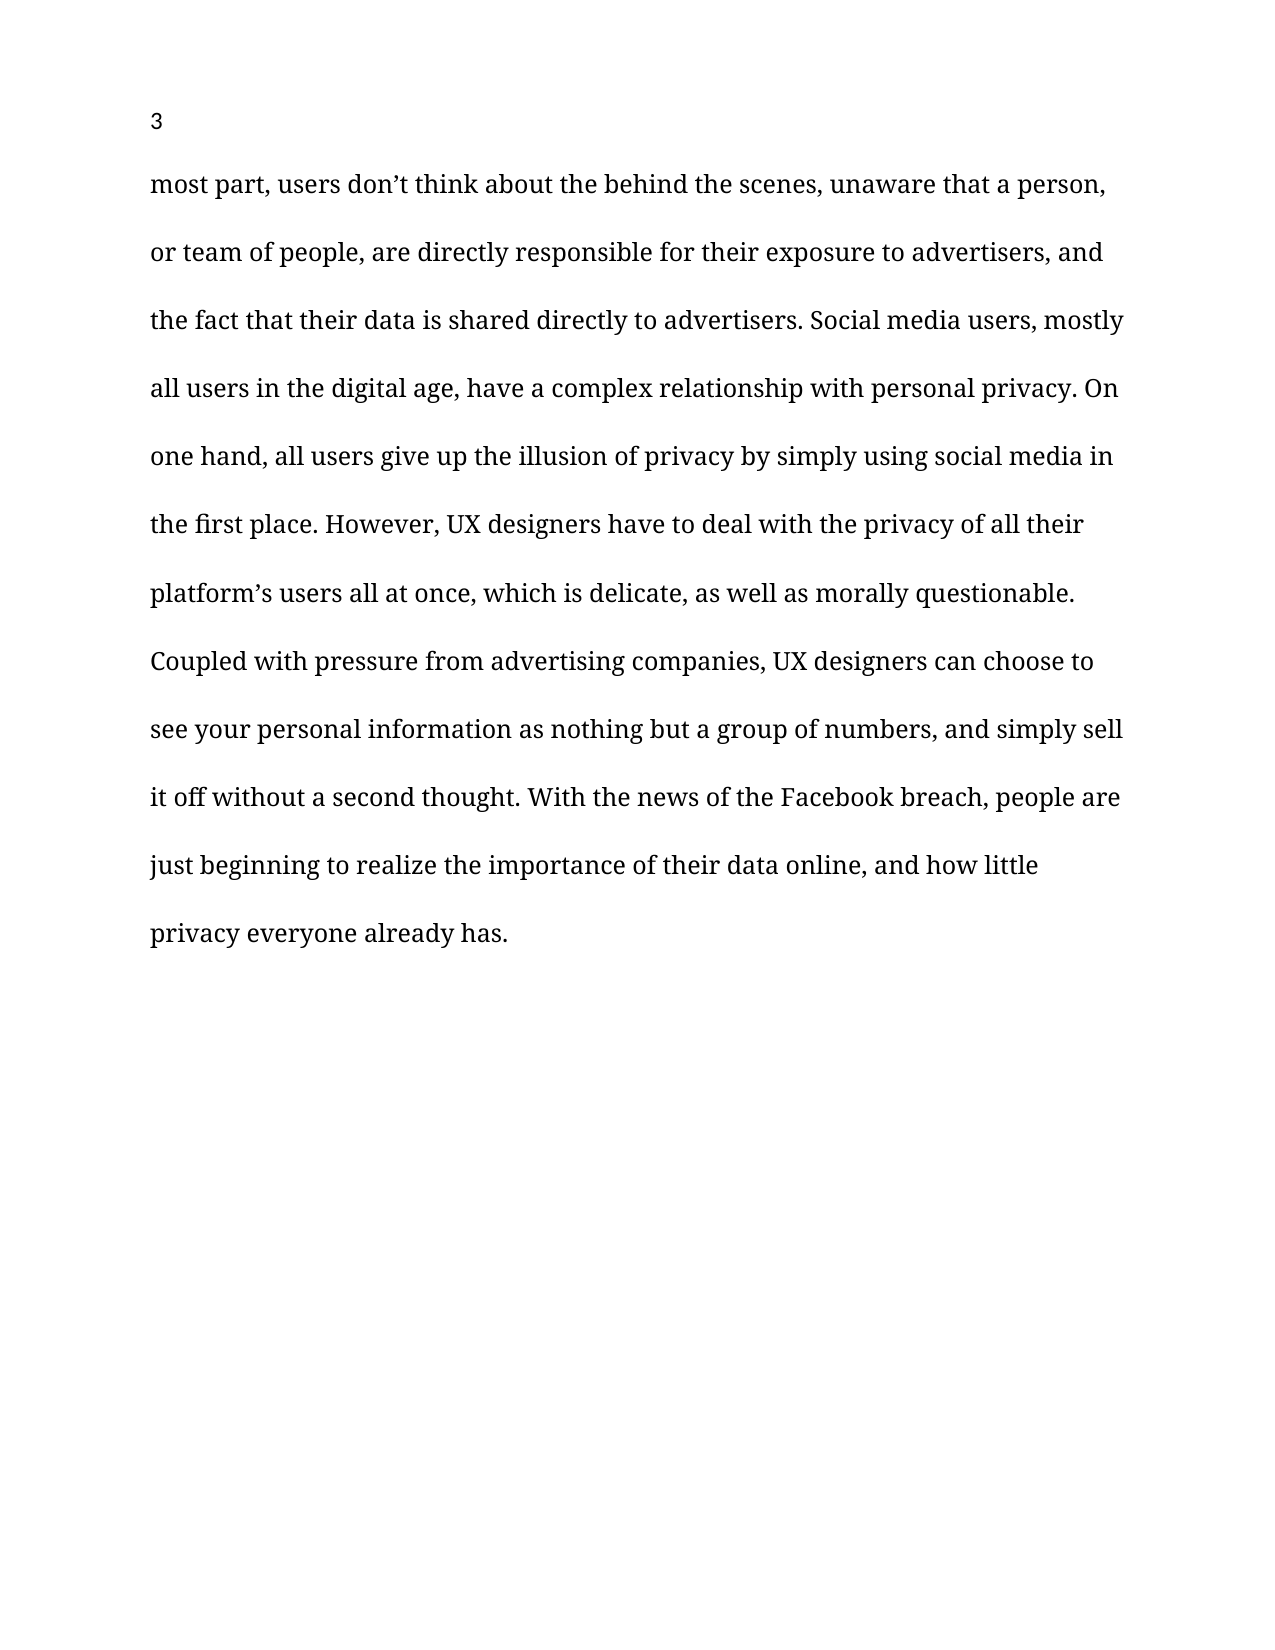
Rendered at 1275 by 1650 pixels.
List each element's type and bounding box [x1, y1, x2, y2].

text [150, 167, 1125, 950]
